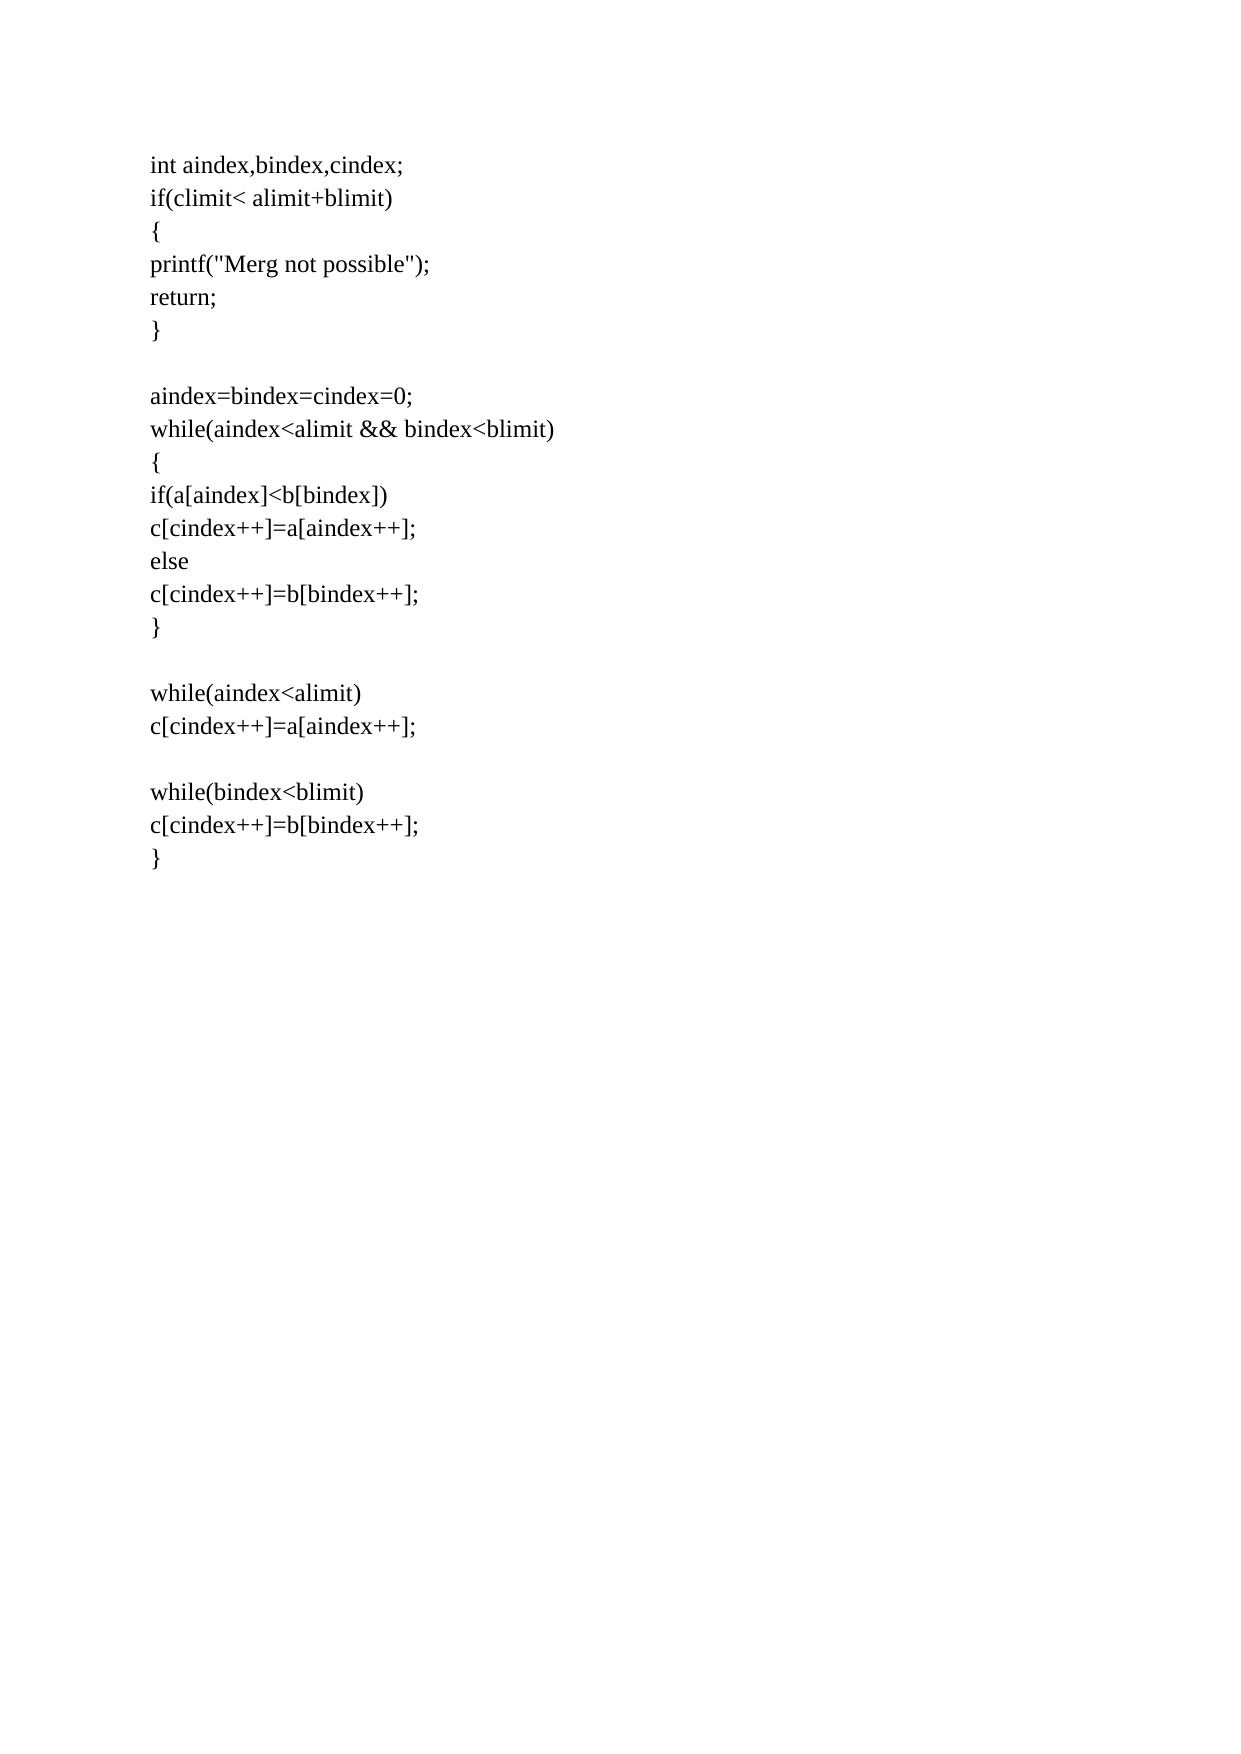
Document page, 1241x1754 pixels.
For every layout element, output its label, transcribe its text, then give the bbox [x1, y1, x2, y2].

text c[cindex++]=a[aindex++]; [150, 711, 1090, 740]
text else [150, 546, 1090, 575]
text int aindex,bindex,cindex; [150, 150, 1090, 179]
text c[cindex++]=b[bindex++]; [150, 810, 1090, 839]
text } [150, 843, 1090, 872]
text while(aindex<alimit && bindex<blimit) [150, 414, 1090, 443]
text { [150, 216, 1090, 245]
text if(climit< alimit+blimit) [150, 183, 1090, 212]
text } [150, 315, 1090, 344]
text return; [150, 282, 1090, 311]
text if(a[aindex]<b[bindex]) [150, 480, 1090, 509]
text aindex=bindex=cindex=0; [150, 381, 1090, 410]
text while(bindex<blimit) [150, 777, 1090, 806]
text } [150, 612, 1090, 641]
text c[cindex++]=a[aindex++]; [150, 513, 1090, 542]
text while(aindex<alimit) [150, 678, 1090, 707]
text { [150, 447, 1090, 476]
text printf("Merg not possible"); [150, 249, 1090, 278]
text c[cindex++]=b[bindex++]; [150, 579, 1090, 608]
